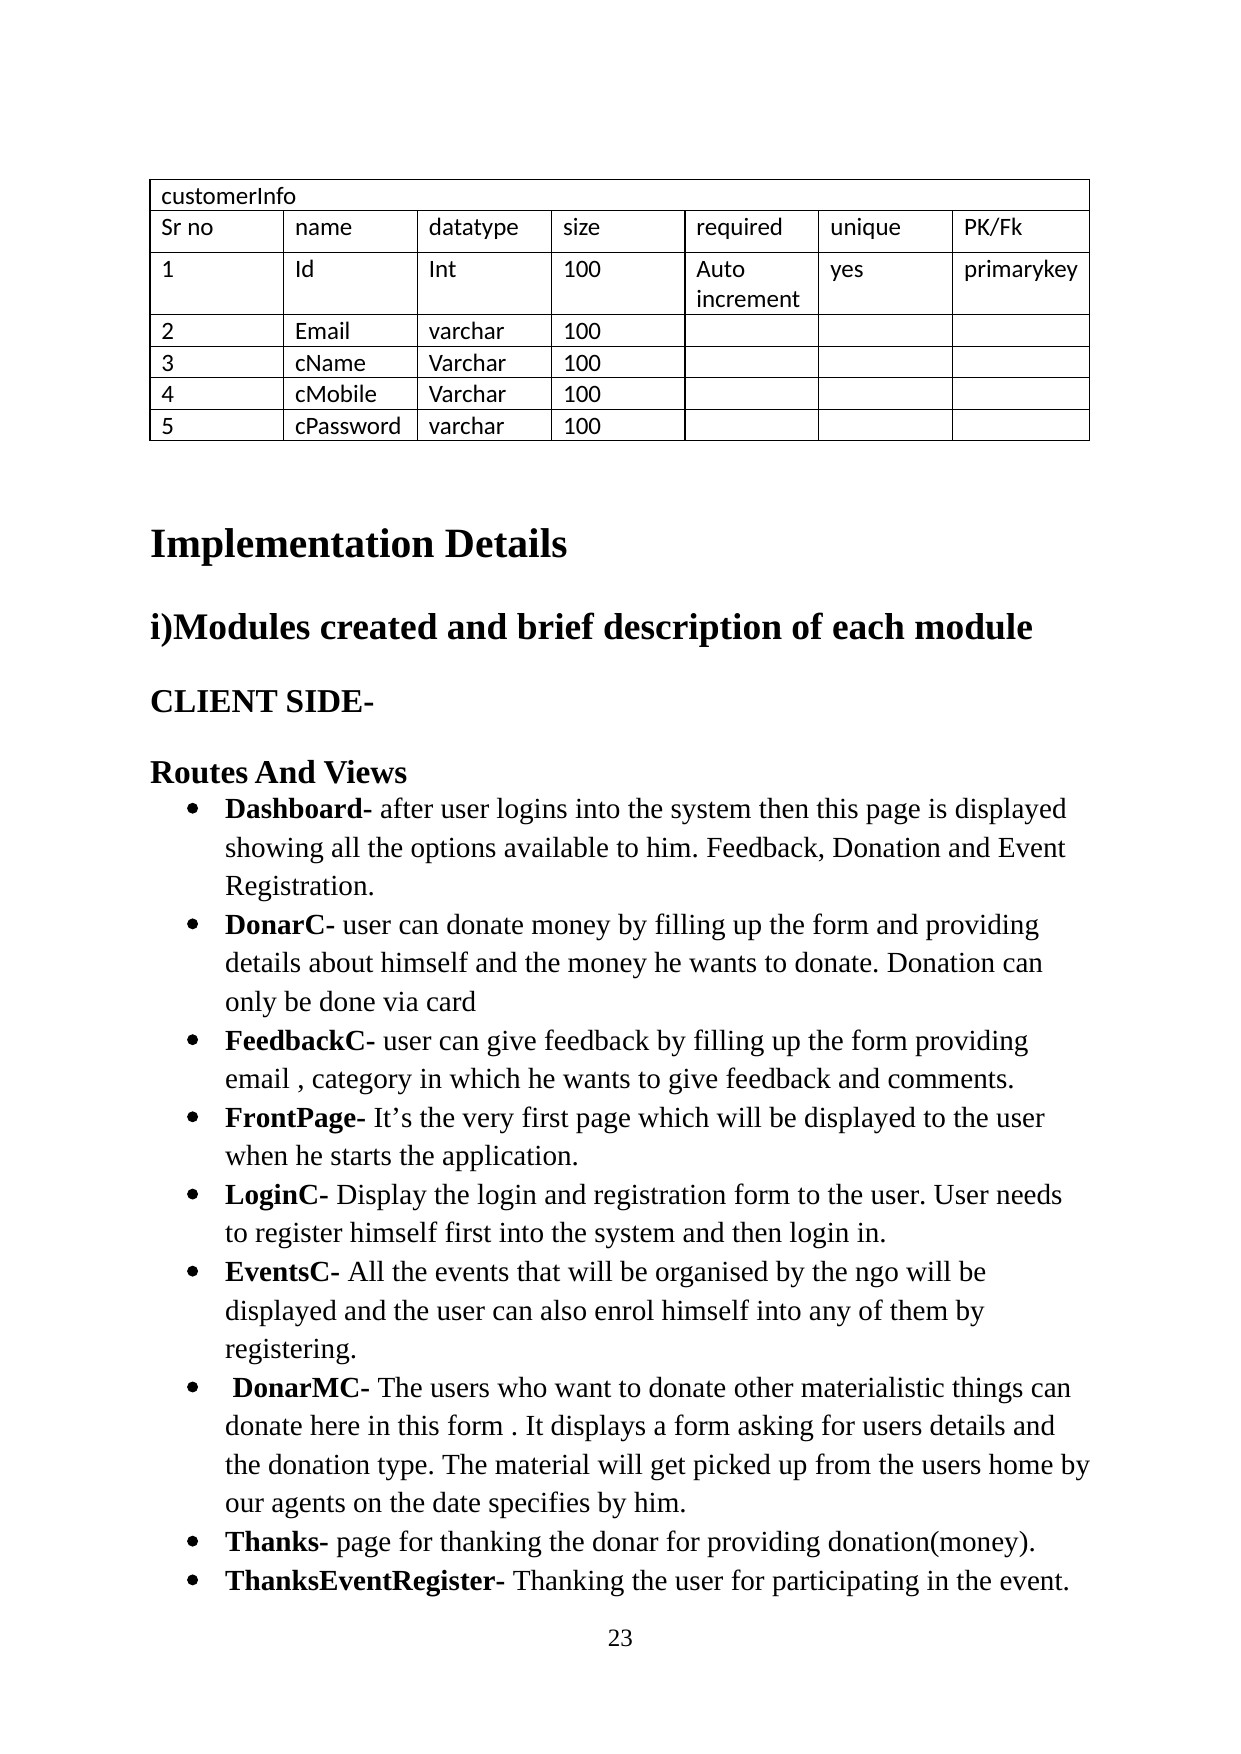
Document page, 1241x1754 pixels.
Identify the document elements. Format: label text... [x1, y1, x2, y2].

list Dashboard- after user logins into the system then this page is displayed showing all the options available to him. Feedback, Donation and Event Registration. [187, 791, 1090, 902]
table_cell [953, 378, 1089, 409]
text i)Modules created and brief description of each module [150, 604, 1090, 647]
table_cell cMobile [284, 378, 417, 409]
table_cell Varchar [418, 378, 551, 409]
table_cell 4 [151, 378, 283, 409]
table_cell [953, 315, 1089, 346]
list EventsC- All the events that will be organised by the ngo will be displayed and the user can also enrol himself into any of them by registering. [187, 1254, 1090, 1365]
table_cell name [284, 211, 417, 252]
table_cell Int [418, 253, 551, 314]
table_cell Id [284, 253, 417, 314]
table_cell [819, 410, 952, 440]
list Thanks- page for thanking the donar for providing donation(money). [187, 1524, 1090, 1558]
table_cell cPassword [284, 410, 417, 440]
table_cell 2 [151, 315, 283, 346]
table_cell 1 [151, 253, 283, 314]
table_cell required [686, 211, 818, 252]
table_cell [686, 347, 818, 377]
table_cell 5 [151, 410, 283, 440]
table_cell varchar [418, 410, 551, 440]
table_cell 100 [552, 315, 684, 346]
list FeedbackC- user can give feedback by filling up the form providing email , category in which he wants to give feedback and comments. [187, 1023, 1090, 1095]
table_cell PK/Fk [953, 211, 1089, 252]
list LoginC- Display the login and registration form to the user. User needs to register himself first into the system and then login in. [187, 1177, 1090, 1249]
table_cell yes [819, 253, 952, 314]
table_cell varchar [418, 315, 551, 346]
text CLIENT SIDE- [150, 681, 1090, 719]
table_cell [819, 315, 952, 346]
list DonarMC- The users who want to donate other materialistic things can donate here in this form . It displays a form asking for users details and the donation type. The material will get picked up from the users home by our agents on the date specifies by him. [187, 1370, 1090, 1519]
table_cell primarykey [953, 253, 1089, 314]
table_cell Sr no [151, 211, 283, 252]
table_cell [819, 347, 952, 377]
table_cell 100 [552, 378, 684, 409]
table_cell size [552, 211, 684, 252]
table_cell Auto increment [686, 253, 818, 314]
table_cell [686, 315, 818, 346]
table_cell 3 [151, 347, 283, 377]
table_cell unique [819, 211, 952, 252]
text Implementation Details [150, 518, 1090, 566]
table_header customerInfo [151, 180, 1089, 210]
table_cell Varchar [418, 347, 551, 377]
table_cell 100 [552, 253, 684, 314]
table_cell 100 [552, 347, 684, 377]
table_cell 100 [552, 410, 684, 440]
list ThanksEventRegister- Thanking the user for participating in the event. [187, 1563, 1090, 1596]
table_cell [686, 410, 818, 440]
table_cell [819, 378, 952, 409]
list DonarC- user can donate money by filling up the form and providing details about himself and the money he wants to donate. Donation can only be done via card [187, 907, 1090, 1018]
table_cell [953, 347, 1089, 377]
list FrontPage- It’s the very first page which will be displayed to the user when he starts the application. [187, 1100, 1090, 1172]
table_cell datatype [418, 211, 551, 252]
table_cell cName [284, 347, 417, 377]
table_cell [686, 378, 818, 409]
table_cell [953, 410, 1089, 440]
table_cell Email [284, 315, 417, 346]
text Routes And Views [150, 753, 1090, 791]
